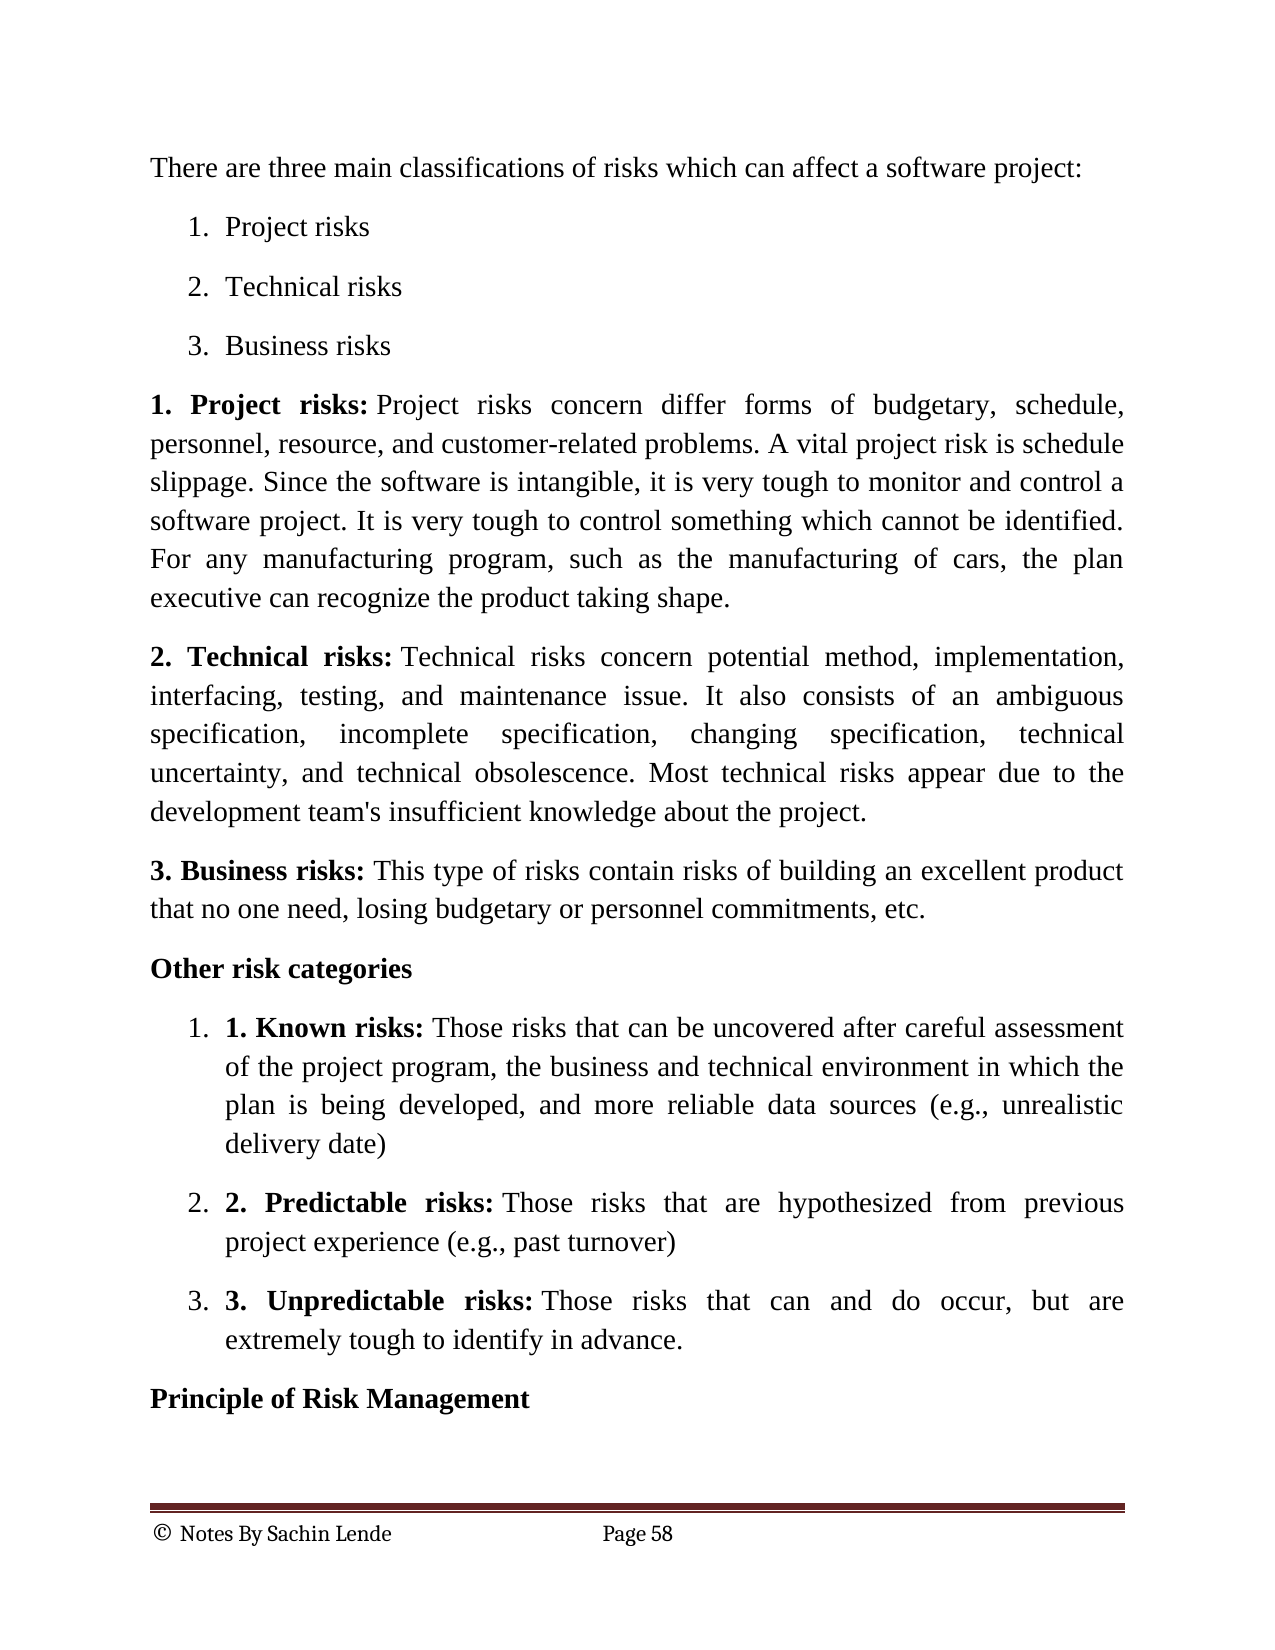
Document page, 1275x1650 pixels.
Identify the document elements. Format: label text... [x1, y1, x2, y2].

text 2. Technical risks: Technical risks concern potential method, implementation, interfacing, testing, and maintenance issue. It also consists of an ambiguous specification, incomplete specification, changing specification, technical uncertainty, and technical obsolescence. Most technical risks appear due to the development team's insufficient knowledge about the project. [150, 639, 1125, 827]
list 1. Known risks: Those risks that can be uncovered after careful assessment of the project program, the business and technical environment in which the plan is being developed, and more reliable data sources (e.g., unrealistic delivery date) [187, 1010, 1125, 1159]
list Business risks [187, 328, 1125, 362]
text Other risk categories [150, 951, 1125, 984]
text There are three main classifications of risks which can affect a software project: [150, 150, 1125, 183]
list 2. Predictable risks: Those risks that are hypothesized from previous project experience (e.g., past turnover) [187, 1185, 1125, 1257]
text Principle of Risk Management [150, 1381, 1125, 1415]
text 3. Business risks: This type of risks contain risks of building an excellent product that no one need, losing budgetary or personnel commitments, etc. [150, 853, 1125, 925]
list Technical risks [187, 269, 1125, 302]
list Project risks [187, 209, 1125, 243]
list 3. Unpredictable risks: Those risks that can and do occur, but are extremely tough to identify in advance. [187, 1283, 1125, 1355]
text 1. Project risks: Project risks concern differ forms of budgetary, schedule, personnel, resource, and customer-related problems. A vital project risk is schedule slippage. Since the software is intangible, it is very tough to monitor and control a software project. It is very tough to control something which cannot be identified. For any manufacturing program, such as the manufacturing of cars, the plan executive can recognize the product taking shape. [150, 387, 1125, 614]
